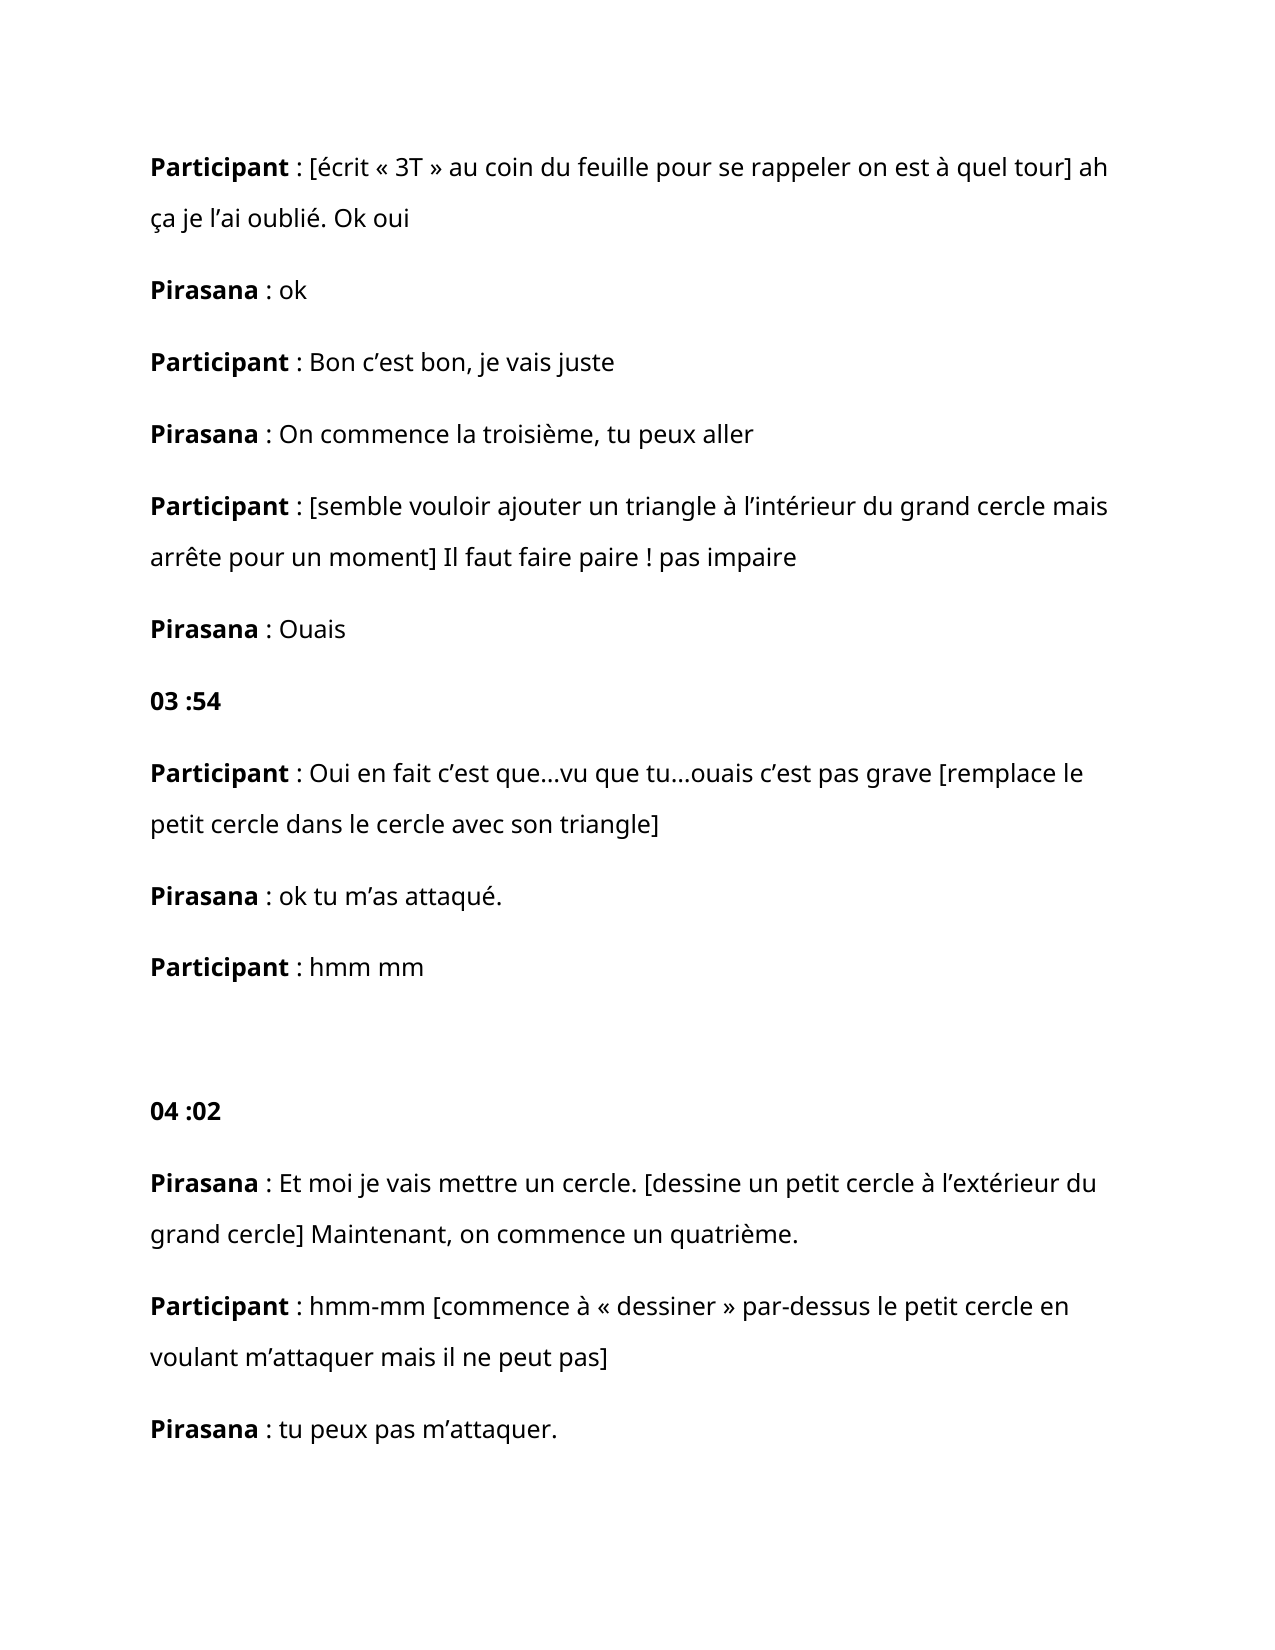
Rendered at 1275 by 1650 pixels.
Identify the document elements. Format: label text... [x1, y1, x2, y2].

text 04 :02 [150, 1094, 1125, 1128]
text Participant : hmm-mm [commence à « dessiner » par-dessus le petit cercle en voulant m’attaquer mais il ne peut pas] [150, 1288, 1125, 1374]
text Participant : [écrit « 3T » au coin du feuille pour se rappeler on est à quel tour] ah ça je l’ai oublié. Ok oui [150, 150, 1125, 235]
text Pirasana : tu peux pas m’attaquer. [150, 1411, 1125, 1446]
text Participant : [semble vouloir ajouter un triangle à l’intérieur du grand cercle mais arrête pour un moment] Il faut faire paire ! pas impaire [150, 488, 1125, 574]
text Participant : Oui en fait c’est que…vu que tu…ouais c’est pas grave [remplace le petit cercle dans le cercle avec son triangle] [150, 755, 1125, 840]
text Participant : hmm mm [150, 950, 1125, 984]
text 03 :54 [150, 683, 1125, 717]
text Participant : Bon c’est bon, je vais juste [150, 345, 1125, 379]
text Pirasana : On commence la troisième, tu peux aller [150, 417, 1125, 451]
text Pirasana : Ouais [150, 611, 1125, 646]
text Pirasana : ok [150, 273, 1125, 307]
text Pirasana : Et moi je vais mettre un cercle. [dessine un petit cercle à l’extérieur du grand cercle] Maintenant, on commence un quatrième. [150, 1166, 1125, 1251]
text Pirasana : ok tu m’as attaqué. [150, 878, 1125, 912]
